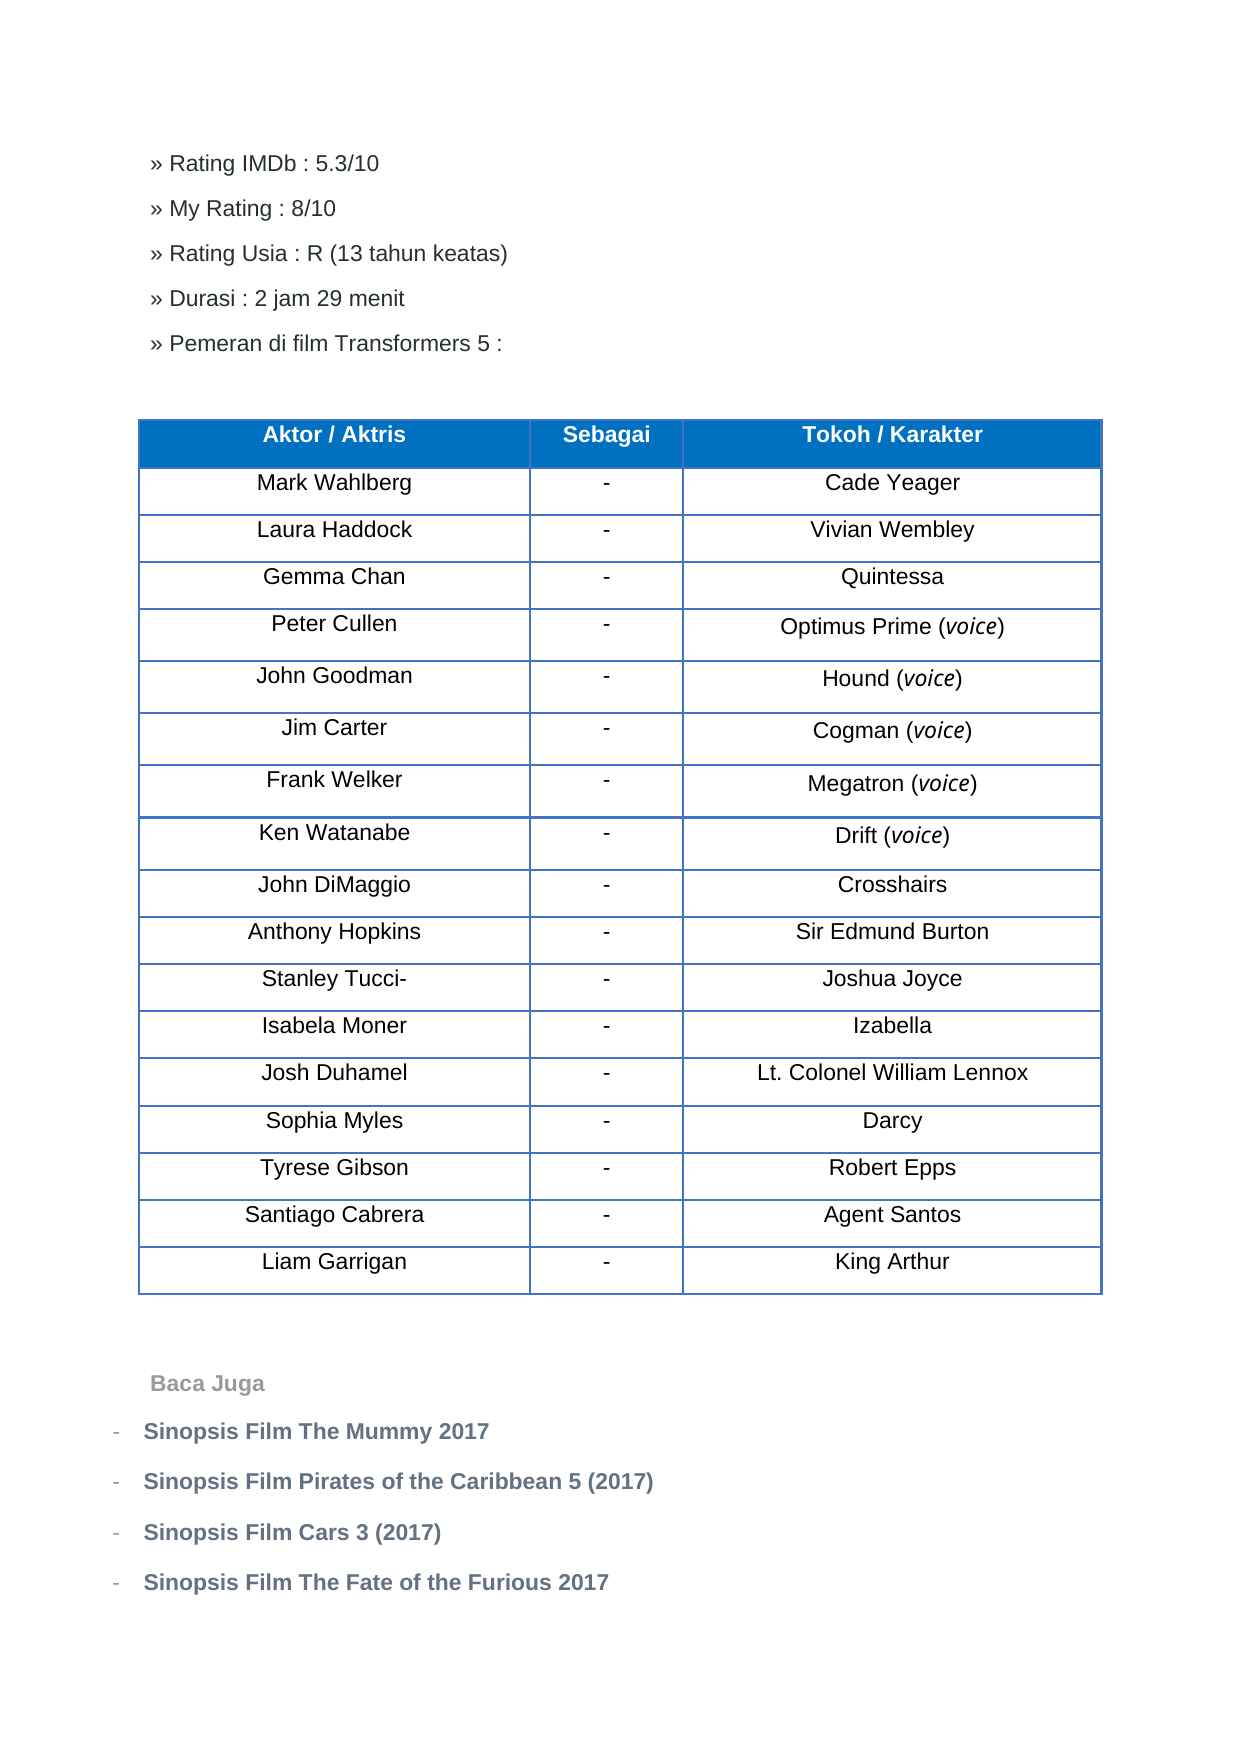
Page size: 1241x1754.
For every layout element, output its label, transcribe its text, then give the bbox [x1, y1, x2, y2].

table_cell Izabella [684, 1012, 1100, 1057]
table_cell Stanley Tucci- [140, 965, 529, 1010]
text - Sinopsis Film The Mummy 2017 [112, 1415, 1090, 1446]
table_cell Crosshairs [684, 871, 1100, 916]
table_cell - [531, 1012, 682, 1057]
text » Pemeran di film Transformers 5 : [150, 330, 1090, 357]
text - Sinopsis Film Pirates of the Caribbean 5 (2017) [112, 1465, 1090, 1496]
table_cell Robert Epps [684, 1154, 1100, 1199]
text Baca Juga [150, 1369, 1090, 1396]
table_cell - [531, 563, 682, 608]
text » Durasi : 2 jam 29 menit [150, 285, 1090, 312]
table_header Aktor / Aktris [140, 421, 529, 467]
text » Rating Usia : R (13 tahun keatas) [150, 240, 1090, 267]
table_cell Sophia Myles [140, 1107, 529, 1152]
table_cell Megatron (voice) [684, 766, 1100, 816]
table_cell - [531, 1154, 682, 1199]
table_cell Josh Duhamel [140, 1059, 529, 1104]
table_cell Ken Watanabe [140, 819, 529, 868]
table_cell King Arthur [684, 1248, 1100, 1293]
table_cell Santiago Cabrera [140, 1201, 529, 1246]
table_cell - [531, 1107, 682, 1152]
table_cell - [531, 1248, 682, 1293]
table_cell Darcy [684, 1107, 1100, 1152]
table_cell Anthony Hopkins [140, 918, 529, 963]
table_cell - [531, 819, 682, 868]
table_cell Liam Garrigan [140, 1248, 529, 1293]
table_cell Gemma Chan [140, 563, 529, 608]
table_cell - [531, 1201, 682, 1246]
table_cell - [531, 766, 682, 816]
table_cell John DiMaggio [140, 871, 529, 916]
table_cell Tyrese Gibson [140, 1154, 529, 1199]
table_cell Joshua Joyce [684, 965, 1100, 1010]
text - Sinopsis Film Cars 3 (2017) [112, 1516, 1090, 1547]
table_cell Peter Cullen [140, 610, 529, 660]
table_cell - [531, 610, 682, 660]
table_header Sebagai [531, 421, 682, 467]
table_cell Lt. Colonel William Lennox [684, 1059, 1100, 1104]
table_cell - [531, 1059, 682, 1104]
table_cell - [531, 516, 682, 561]
table_cell - [531, 871, 682, 916]
table_cell Sir Edmund Burton [684, 918, 1100, 963]
table_cell Frank Welker [140, 766, 529, 816]
table_cell - [531, 714, 682, 764]
table_cell Cogman (voice) [684, 714, 1100, 764]
table_cell Laura Haddock [140, 516, 529, 561]
table_cell - [531, 965, 682, 1010]
table_cell Vivian Wembley [684, 516, 1100, 561]
table_cell - [531, 662, 682, 712]
table_cell Optimus Prime (voice) [684, 610, 1100, 660]
table_header Tokoh / Karakter [684, 421, 1100, 467]
table_cell Hound (voice) [684, 662, 1100, 712]
table_cell - [531, 469, 682, 514]
table_cell Agent Santos [684, 1201, 1100, 1246]
table_cell Jim Carter [140, 714, 529, 764]
table_cell Isabela Moner [140, 1012, 529, 1057]
text » Rating IMDb : 5.3/10 [150, 150, 1090, 176]
text - Sinopsis Film The Fate of the Furious 2017 [112, 1566, 1090, 1597]
table_cell - [531, 918, 682, 963]
table_cell Mark Wahlberg [140, 469, 529, 514]
table_cell Cade Yeager [684, 469, 1100, 514]
text » My Rating : 8/10 [150, 195, 1090, 221]
table_cell John Goodman [140, 662, 529, 712]
table_cell Quintessa [684, 563, 1100, 608]
table_cell Drift (voice) [684, 819, 1100, 868]
